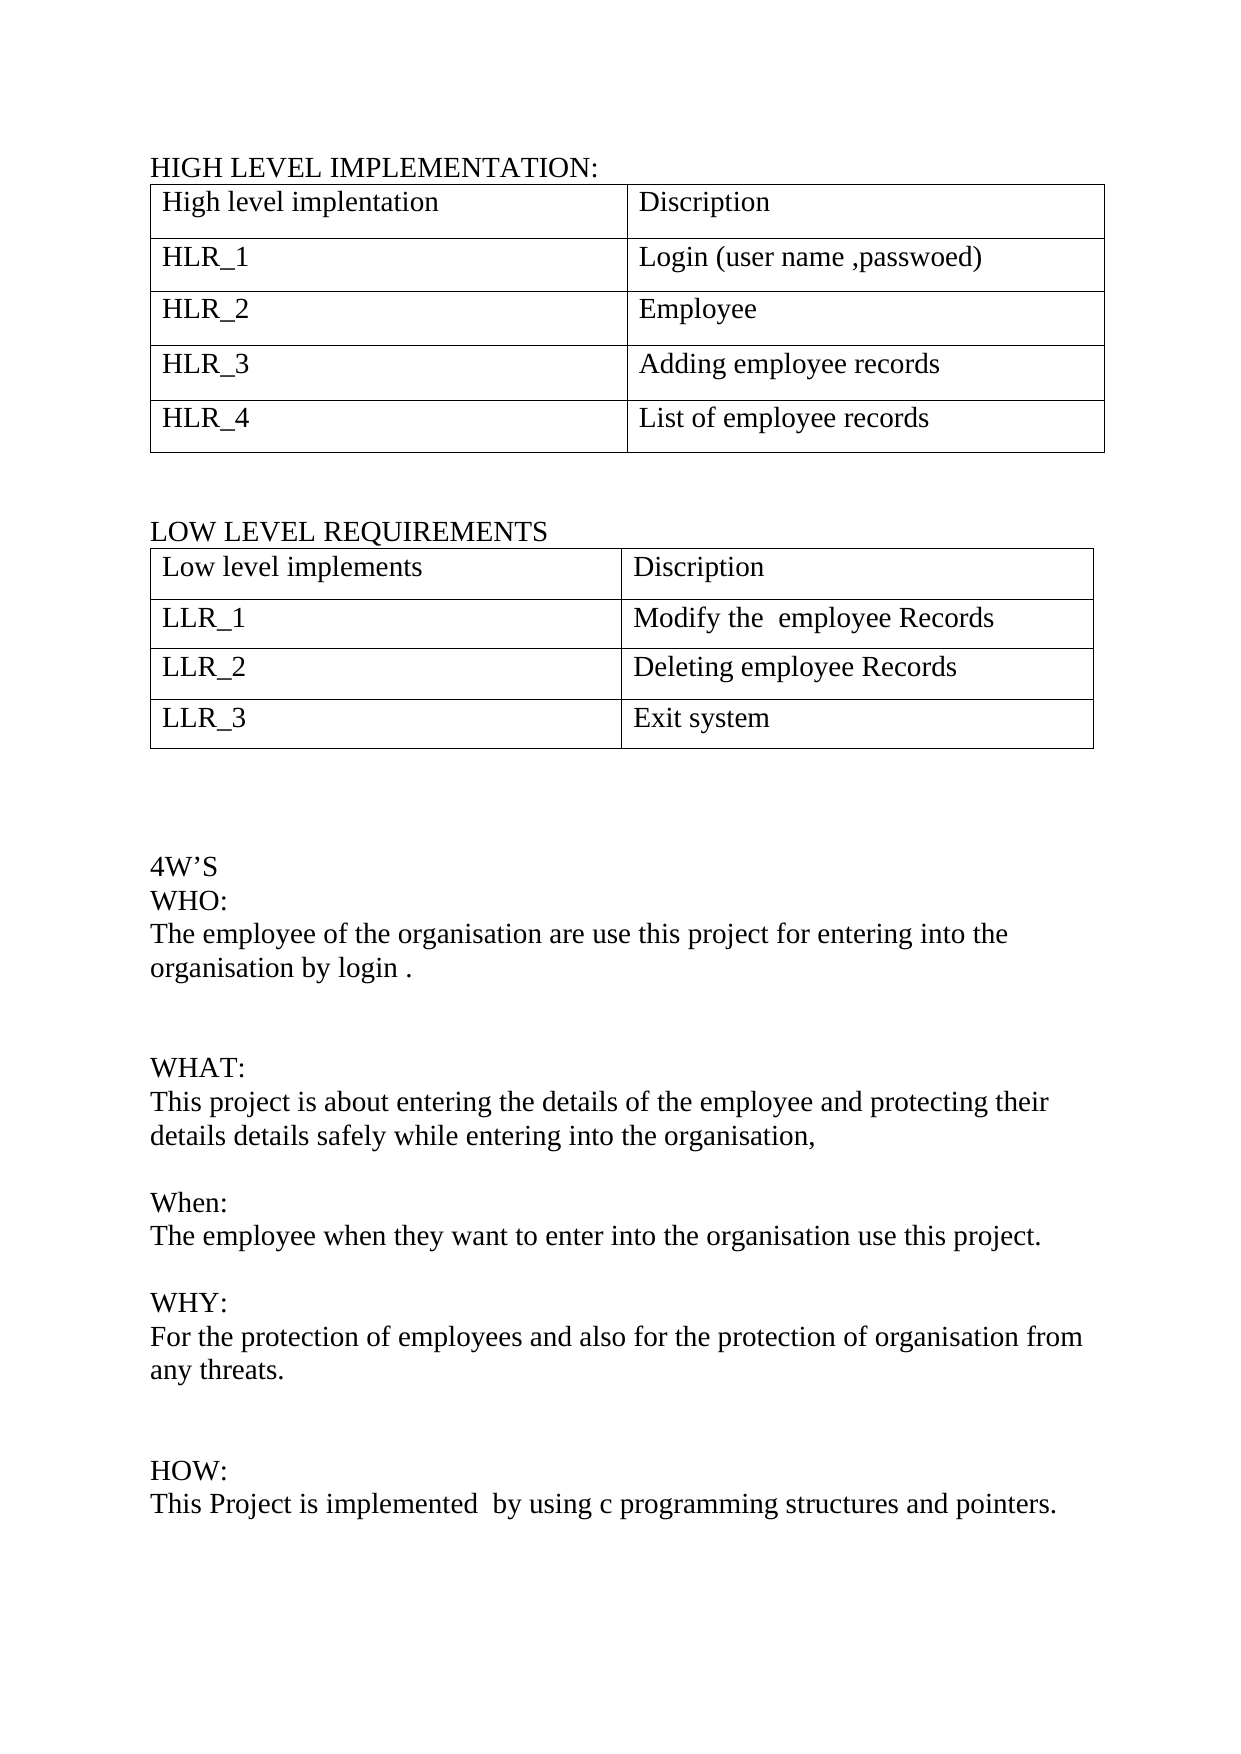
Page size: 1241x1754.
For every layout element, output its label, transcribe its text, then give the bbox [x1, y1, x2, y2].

table_cell LLR_2 [151, 649, 621, 699]
text HOW: [150, 1453, 1090, 1487]
table_cell Adding employee records [628, 346, 1104, 399]
table_cell HLR_3 [151, 346, 627, 399]
text The employee when they want to enter into the organisation use this project. [150, 1218, 1090, 1252]
text WHY: [150, 1285, 1090, 1319]
text For the protection of employees and also for the protection of organisation from any threats. [150, 1319, 1090, 1386]
text This Project is implemented by using c programming structures and pointers. [150, 1487, 1090, 1520]
table_header High level implentation [151, 185, 627, 238]
table_cell HLR_2 [151, 292, 627, 345]
text 4W’S [150, 849, 1090, 883]
table_header Low level implements [151, 549, 621, 599]
table_cell List of employee records [628, 401, 1104, 452]
text LOW LEVEL REQUIREMENTS [150, 514, 1090, 548]
table_header Discription [628, 185, 1104, 238]
text When: [150, 1185, 1090, 1218]
table_cell Employee [628, 292, 1104, 345]
table_header Discription [622, 549, 1093, 599]
table_cell Deleting employee Records [622, 649, 1093, 699]
table_cell Modify the employee Records [622, 600, 1093, 648]
table_cell LLR_1 [151, 600, 621, 648]
table_cell HLR_4 [151, 401, 627, 452]
table_cell HLR_1 [151, 239, 627, 291]
text WHAT: [150, 1051, 1090, 1084]
table_cell Login (user name ,passwoed) [628, 239, 1104, 291]
table_cell LLR_3 [151, 700, 621, 748]
table_cell Exit system [622, 700, 1093, 748]
text This project is about entering the details of the employee and protecting their details details safely while entering into the organisation, [150, 1084, 1090, 1151]
text The employee of the organisation are use this project for entering into the organisation by login . [150, 916, 1090, 983]
text HIGH LEVEL IMPLEMENTATION: [150, 150, 1090, 183]
text WHO: [150, 883, 1090, 916]
